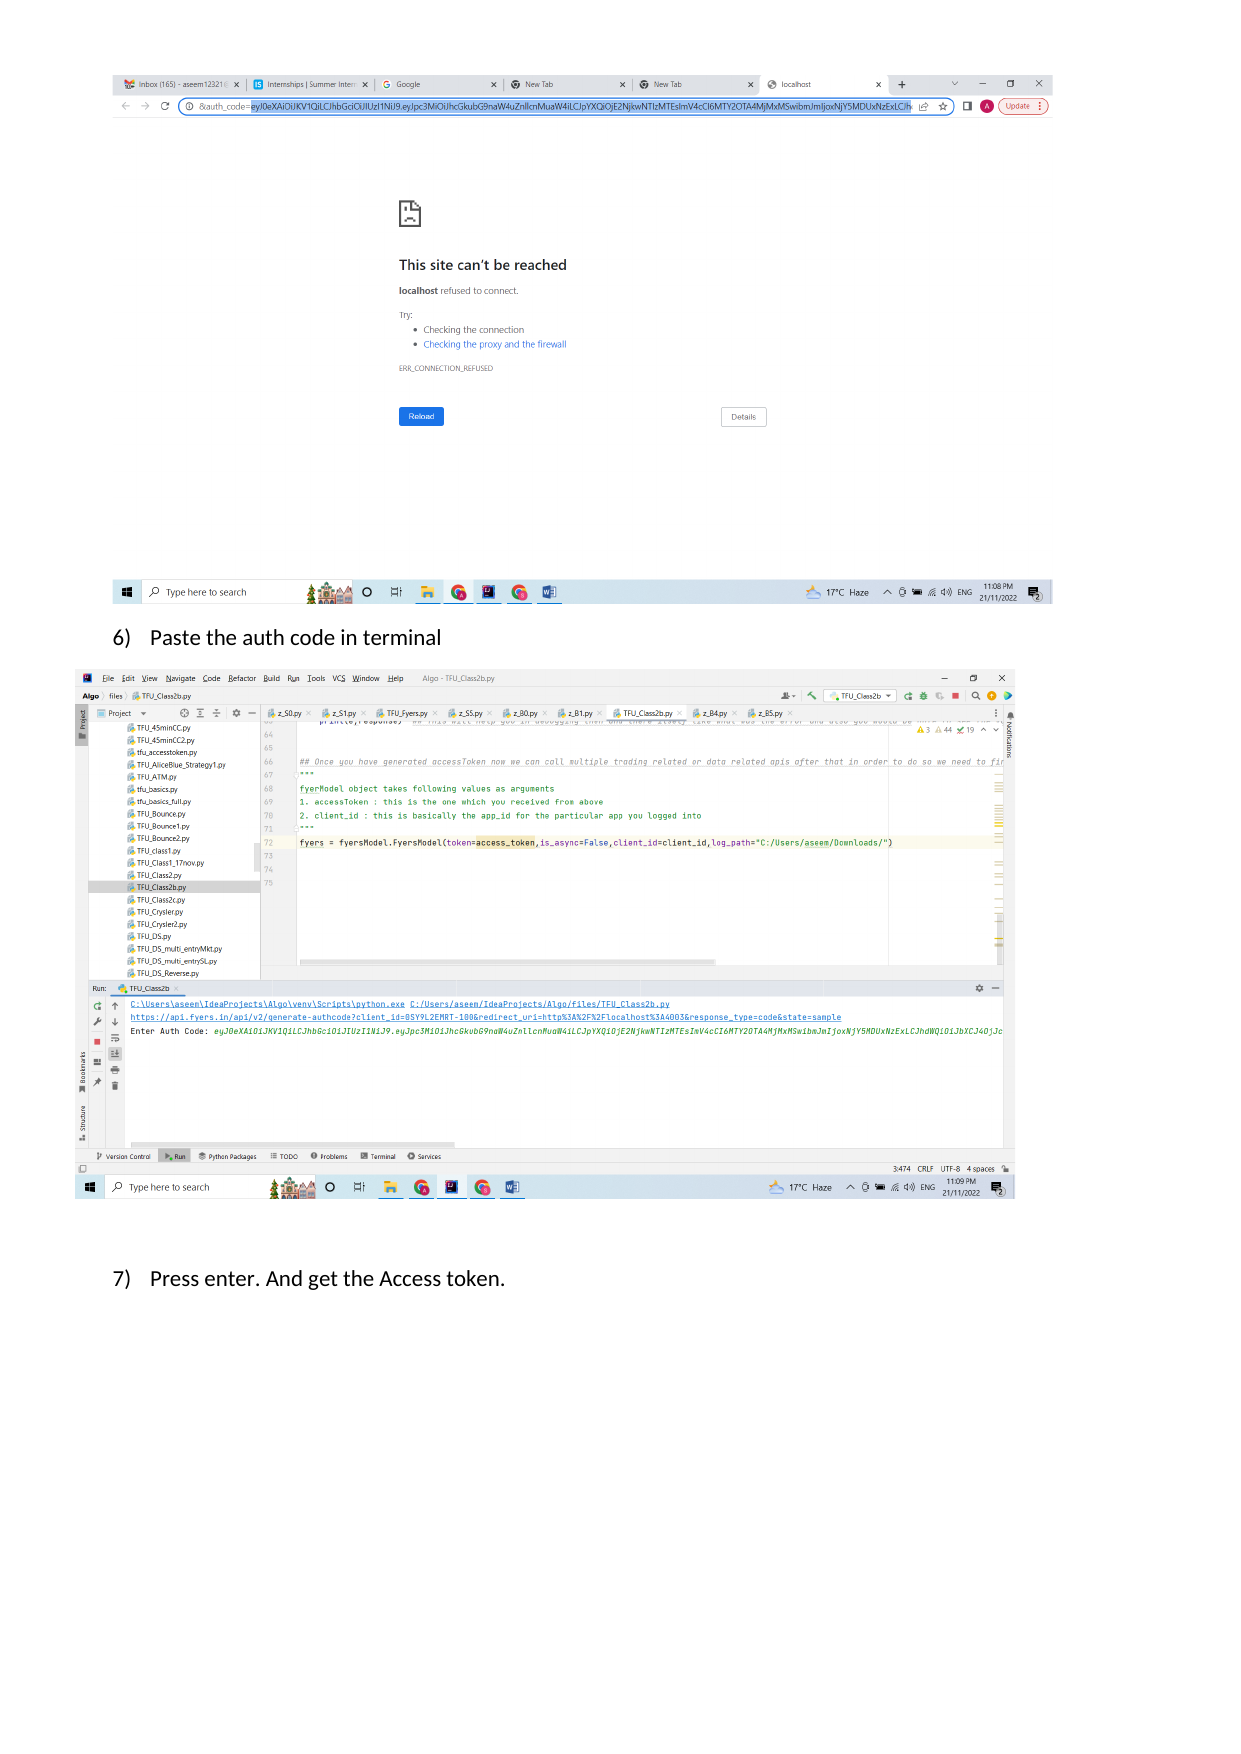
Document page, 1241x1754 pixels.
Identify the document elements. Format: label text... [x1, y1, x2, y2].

list Paste the auth code in terminal [112, 623, 1165, 651]
list Press enter. And get the Access token. [112, 1264, 1165, 1292]
picture [75, 669, 1016, 1199]
picture [112, 75, 1053, 604]
